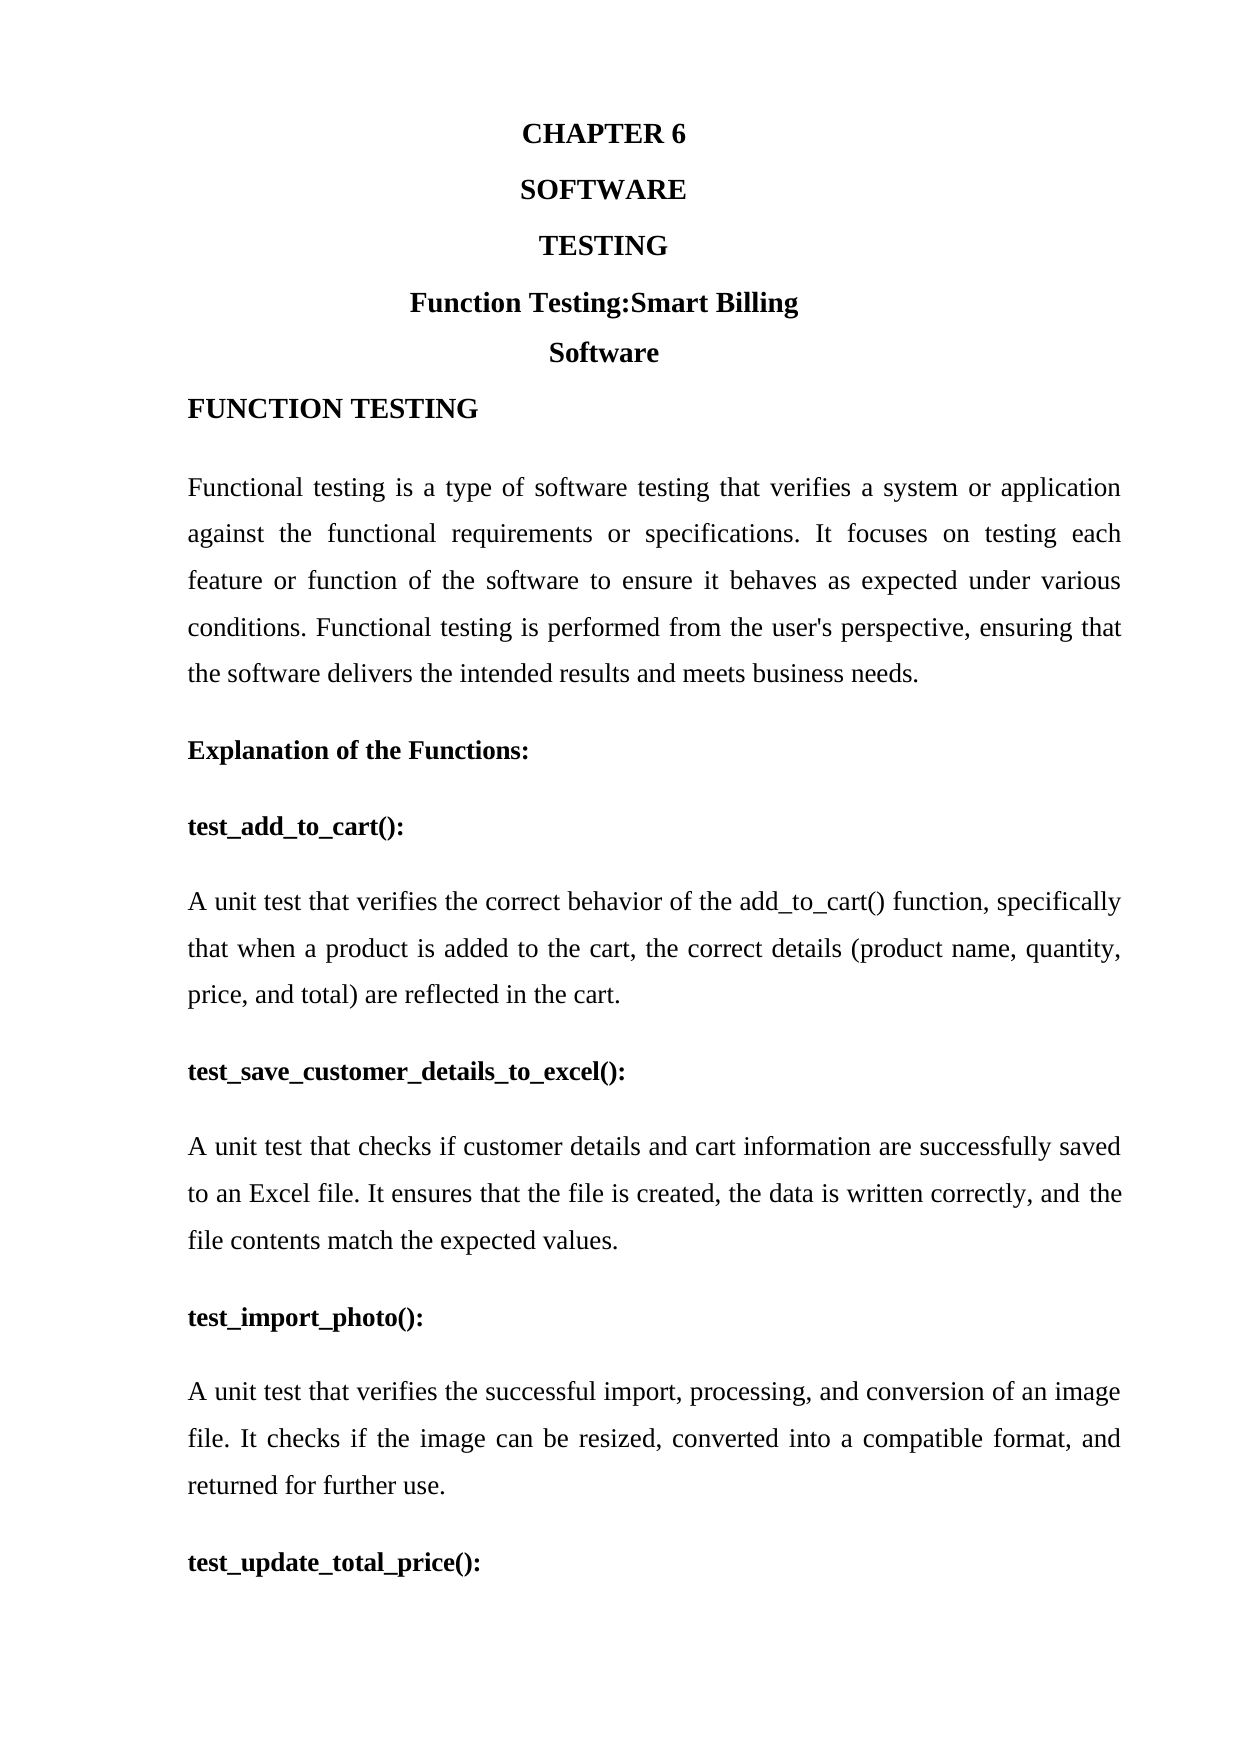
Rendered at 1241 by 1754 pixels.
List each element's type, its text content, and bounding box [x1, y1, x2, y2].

text A unit test that checks if customer details and cart information are successfully saved to an Excel file. It ensures that the file is created, the data is written correctly, and the file contents match the expected values. [187, 1130, 1122, 1255]
subtitle test_import_photo(): [187, 1301, 1196, 1332]
text Function Testing:Smart Billing Software [358, 285, 849, 369]
text CHAPTER 6 SOFTWARE TESTING [452, 116, 755, 262]
text A unit test that verifies the correct behavior of the add_to_cart() function, specifically that when a product is added to the cart, the correct details (product name, quantity, price, and total) are reflected in the cart. [187, 885, 1123, 1010]
text FUNCTION TESTING [187, 391, 1196, 425]
subtitle Explanation of the Functions: [187, 734, 1196, 765]
text A unit test that verifies the successful import, processing, and conversion of an image file. It checks if the image can be resized, converted into a compatible format, and returned for further use. [187, 1375, 1122, 1500]
text Functional testing is a type of software testing that verifies a system or application against the functional requirements or specifications. It focuses on testing each feature or function of the software to ensure it behaves as expected under various conditions. Functional testing is performed from the user's perspective, ensuring that the software delivers the intended results and meets business needs. [187, 471, 1122, 689]
subtitle test_save_customer_details_to_excel(): [187, 1055, 1196, 1086]
text test_add_to_cart(): [187, 810, 1196, 841]
subtitle test_update_total_price(): [187, 1546, 1196, 1577]
